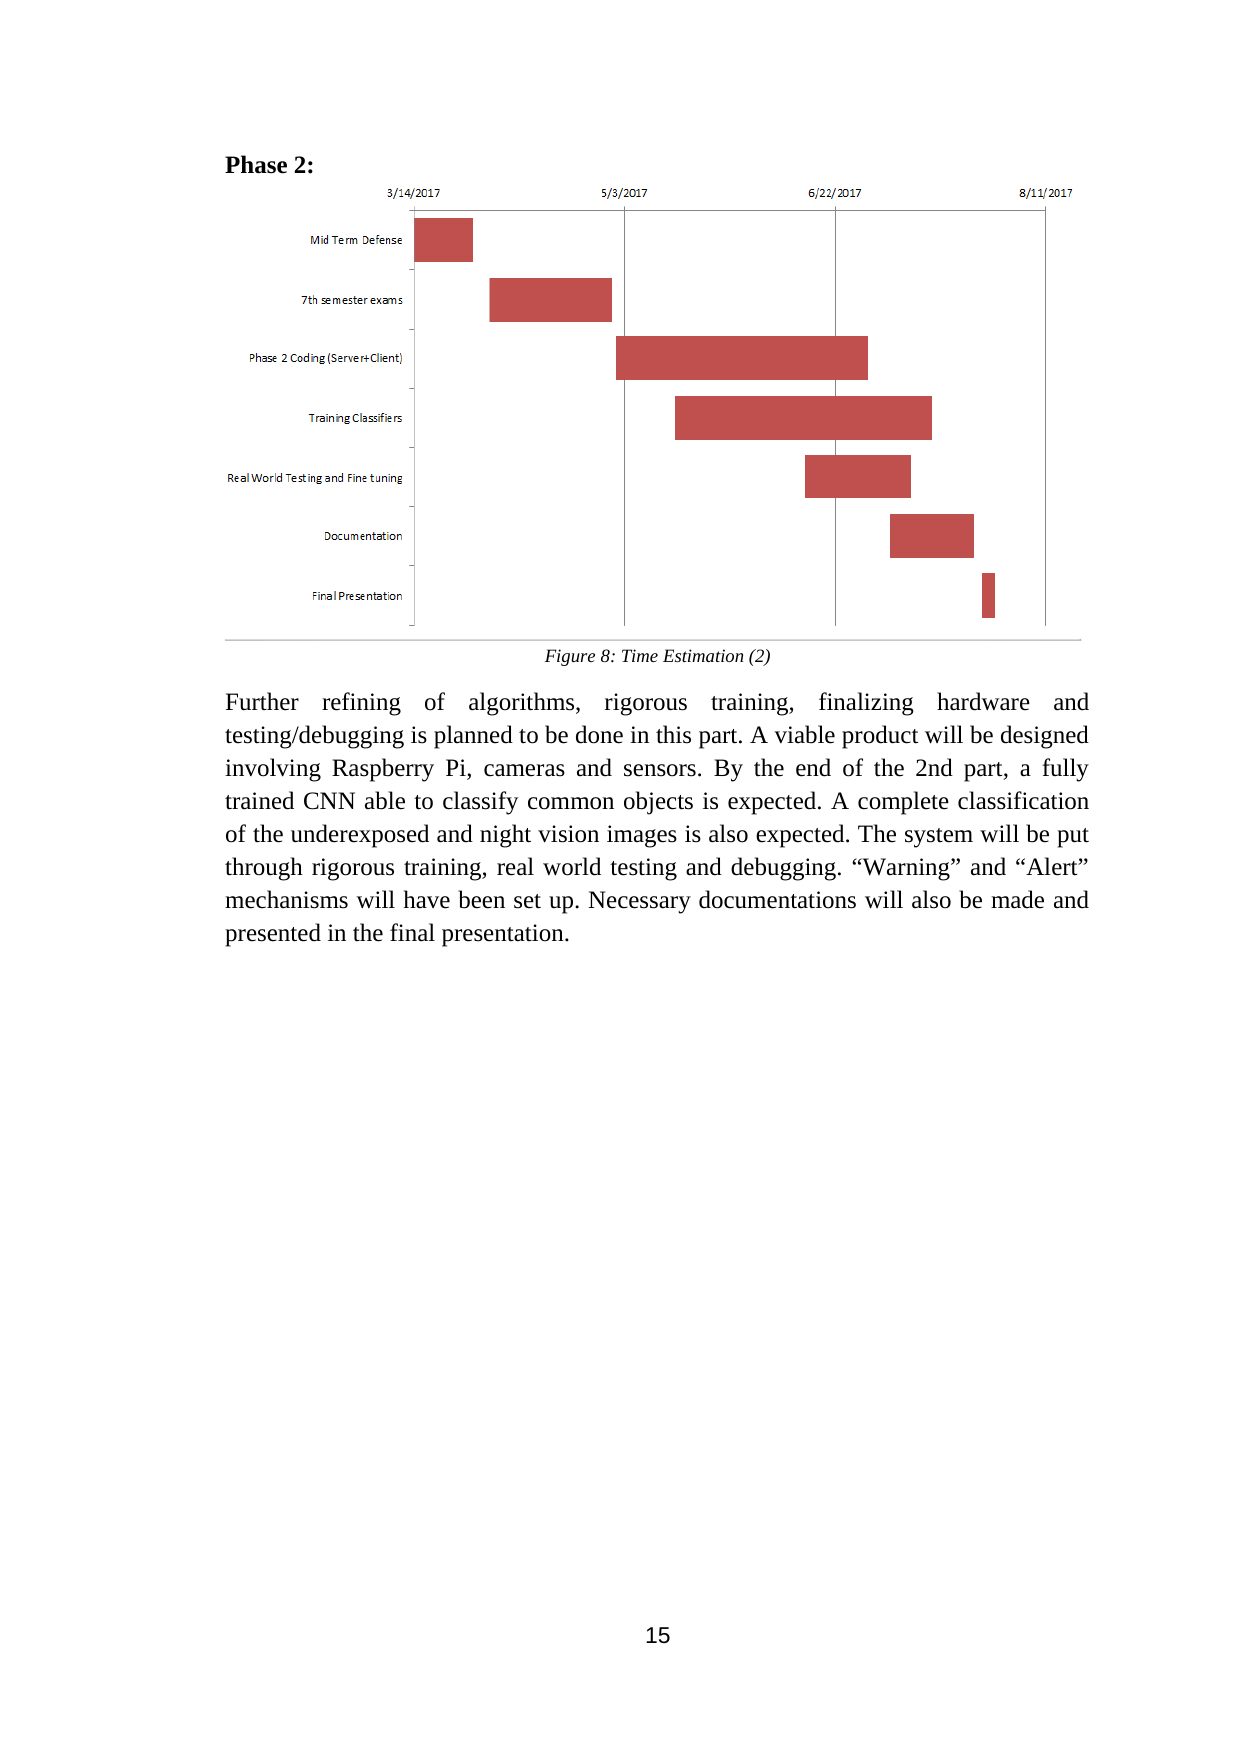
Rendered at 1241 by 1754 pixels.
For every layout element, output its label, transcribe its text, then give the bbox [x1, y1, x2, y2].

text Further refining of algorithms, rigorous training, finalizing hardware and testing/debugging is planned to be done in this part. A viable product will be designed involving Raspberry Pi, cameras and sensors. By the end of the 2nd part, a fully trained CNN able to classify common objects is expected. A complete classification of the underexposed and night vision images is also expected. The system will be put through rigorous training, real world testing and debugging. “Warning” and “Alert” mechanisms will have been set up. Necessary documentations will also be made and presented in the final presentation. [225, 687, 1090, 947]
text Phase 2: [225, 150, 1090, 179]
text Figure 8: Time Estimation (2) [225, 645, 1090, 666]
picture [225, 183, 1082, 641]
